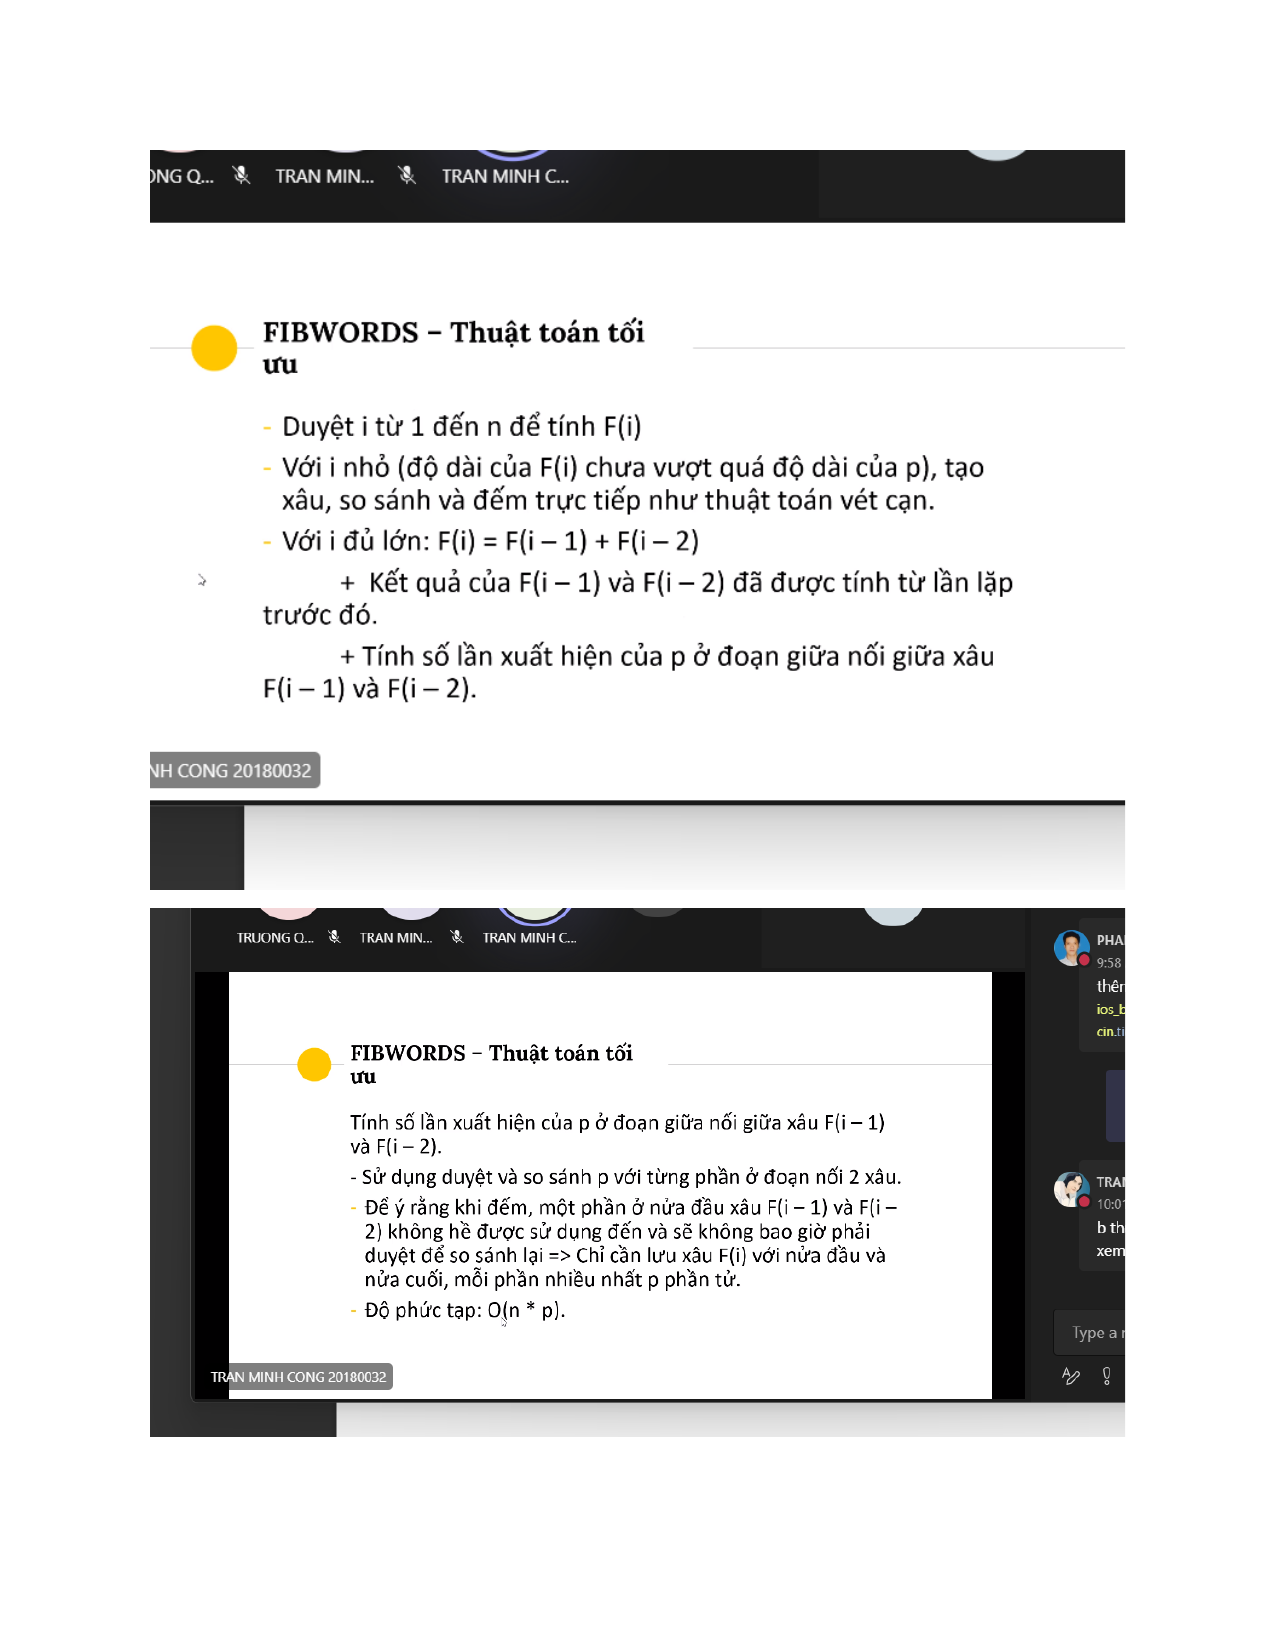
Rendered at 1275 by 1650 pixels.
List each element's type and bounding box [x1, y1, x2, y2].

picture [150, 908, 1125, 1437]
picture [150, 150, 1125, 890]
